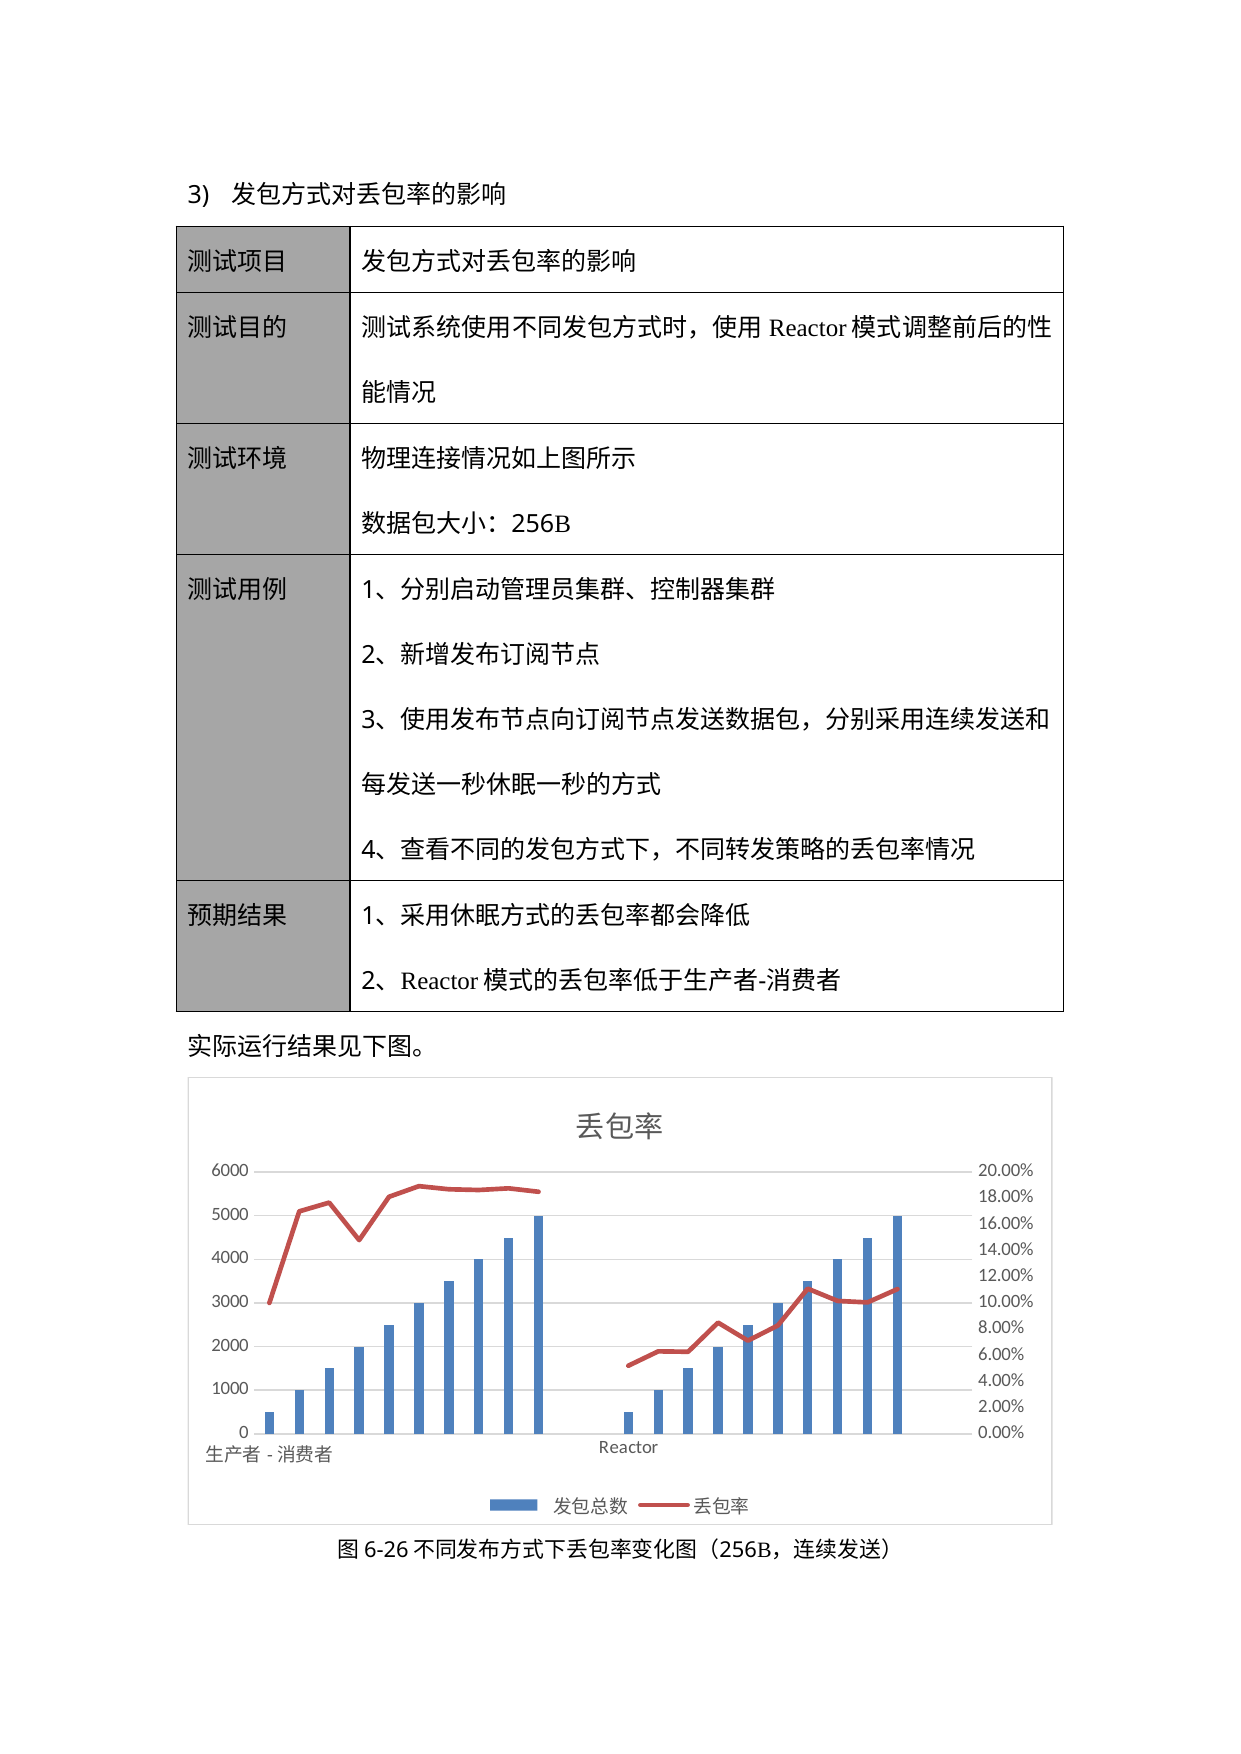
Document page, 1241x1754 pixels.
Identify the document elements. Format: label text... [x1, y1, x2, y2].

text 图6-26不同发布方式下丢包率变化图（256B，连续发送） [187, 1532, 1053, 1564]
table_cell 测试目的 [177, 293, 349, 423]
table_cell 预期结果 [177, 881, 349, 1011]
list 发包方式对丢包率的影响 [187, 161, 1053, 226]
table_header 测试项目 [177, 227, 349, 292]
table_cell 测试系统使用不同发包方式时，使用Reactor模式调整前后的性能情况 [351, 293, 1063, 423]
table_cell 1、采用休眠方式的丢包率都会降低 2、Reactor模式的丢包率低于生产者-消费者 [351, 881, 1063, 1011]
table_header 发包方式对丢包率的影响 [351, 227, 1063, 292]
table_cell 1、分别启动管理员集群、控制器集群 2、新增发布订阅节点 3、使用发布节点向订阅节点发送数据包，分别采用连续发送和每发送一秒休眠一秒的方式 4、查看不同的发包方式下，不同转发策略的丢包率情况 [351, 555, 1063, 880]
table_cell 物理连接情况如上图所示 数据包大小：256B [351, 424, 1063, 554]
table_cell 测试用例 [177, 555, 349, 880]
text 实际运行结果见下图。 [187, 1012, 1053, 1077]
table_cell 测试环境 [177, 424, 349, 554]
